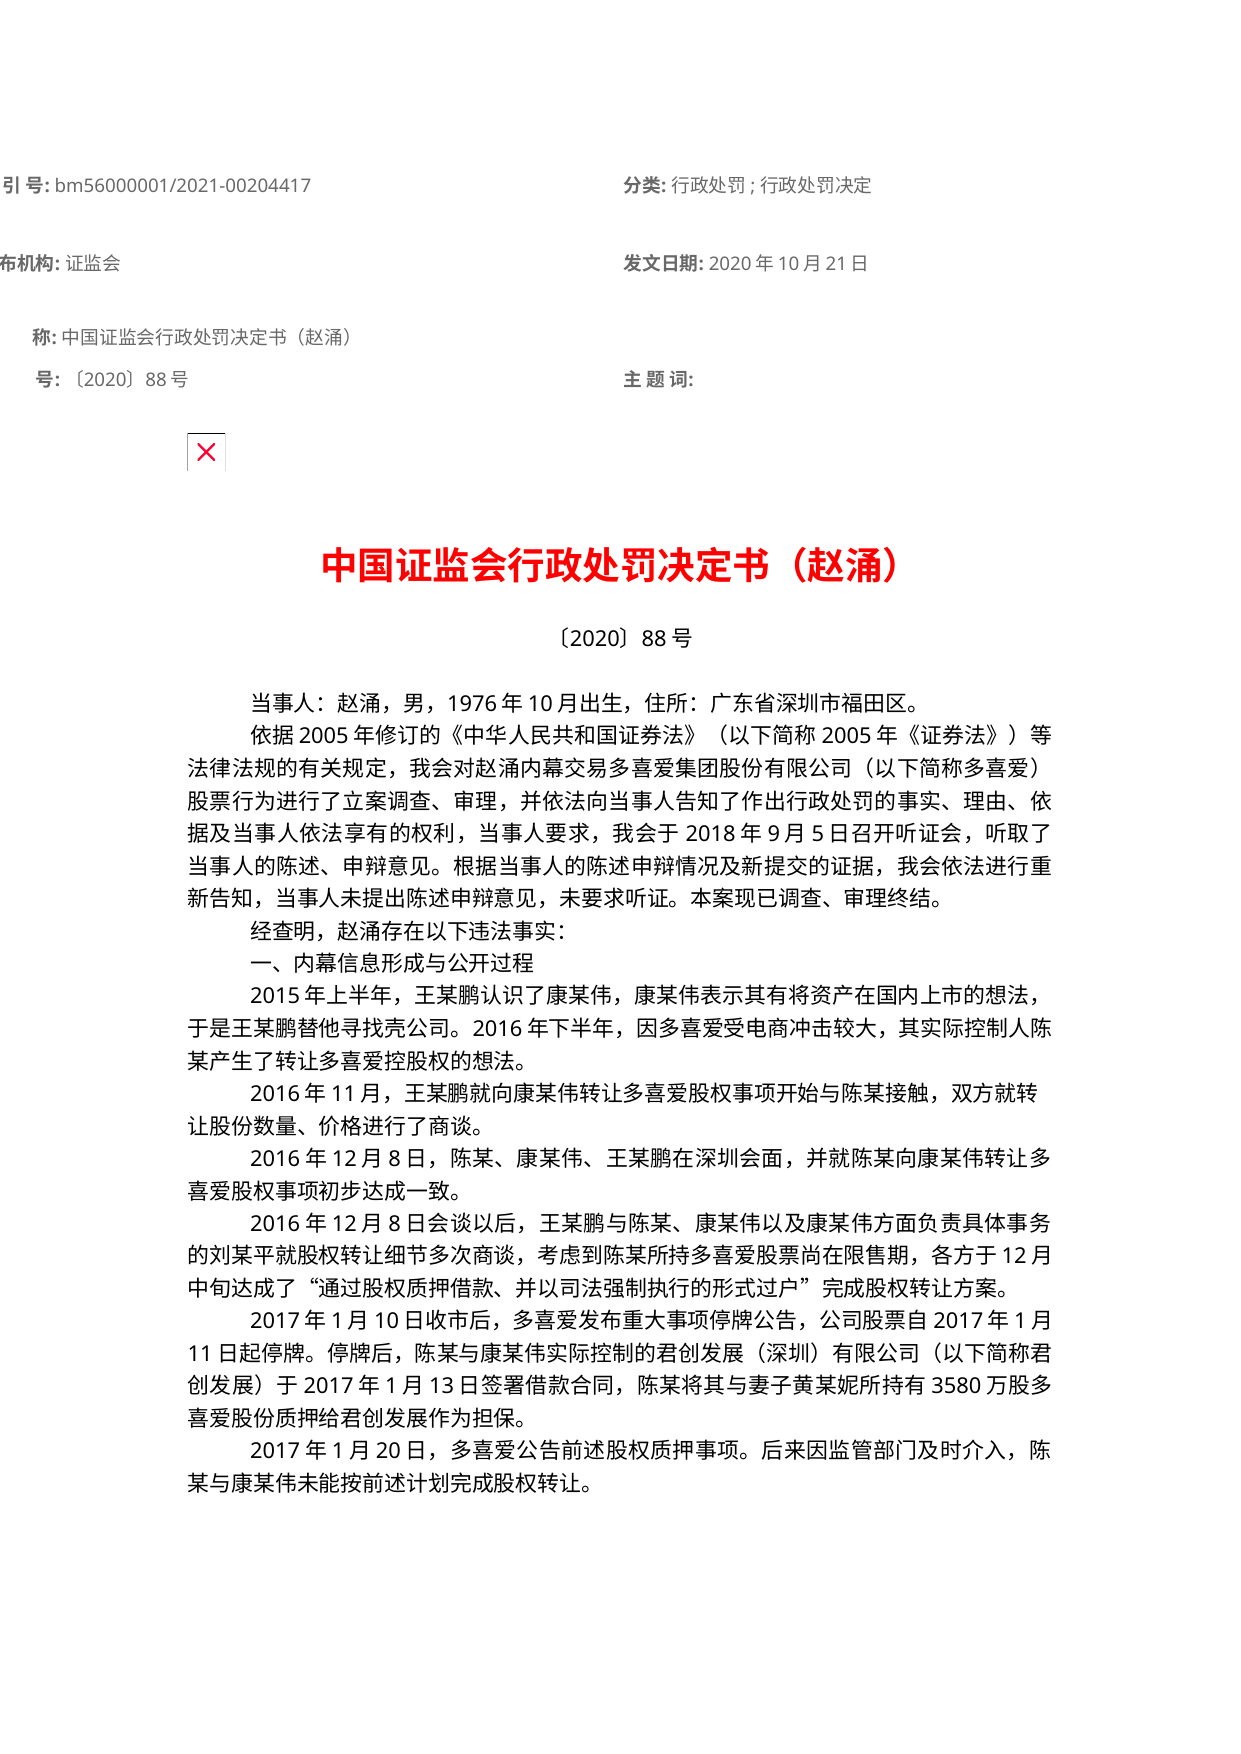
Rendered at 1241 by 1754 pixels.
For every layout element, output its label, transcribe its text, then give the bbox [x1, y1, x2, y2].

text 当事人：赵涌，男，1976年10月出生，住所：广东省深圳市福田区。 [187, 686, 1053, 718]
text 2016年12月8日，陈某、康某伟、王某鹏在深圳会面，并就陈某向康某伟转让多喜爱股权事项初步达成一致。 [187, 1141, 1053, 1206]
text 2017年1月10日收市后，多喜爱发布重大事项停牌公告，公司股票自2017年1月11日起停牌。停牌后，陈某与康某伟实际控制的君创发展（深圳）有限公司（以下简称君创发展）于2017年1月13日签署借款合同，陈某将其与妻子黄某妮所持有3580万股多喜爱股份质押给君创发展作为担保。 [187, 1303, 1053, 1433]
table_cell 名 称: 中国证监会行政处罚决定书（赵涌） [0, 317, 1240, 356]
text 一、内幕信息形成与公开过程 [187, 946, 1053, 978]
text 2016年12月8日会谈以后，王某鹏与陈某、康某伟以及康某伟方面负责具体事务的刘某平就股权转让细节多次商谈，考虑到陈某所持多喜爱股票尚在限售期，各方于12月中旬达成了“通过股权质押借款、并以司法强制执行的形式过户”完成股权转让方案。 [187, 1206, 1053, 1303]
text 2017年1月20日，多喜爱公告前述股权质押事项。后来因监管部门及时介入，陈某与康某伟未能按前述计划完成股权转让。 [187, 1433, 1053, 1498]
text 2015年上半年，王某鹏认识了康某伟，康某伟表示其有将资产在国内上市的想法，于是王某鹏替他寻找壳公司。2016年下半年，因多喜爱受电商冲击较大，其实际控制人陈某产生了转让多喜爱控股权的想法。 [187, 978, 1053, 1076]
table_cell [0, 356, 1240, 433]
text 依据2005年修订的《中华人民共和国证券法》（以下简称2005年《证券法》）等法律法规的有关规定，我会对赵涌内幕交易多喜爱集团股份有限公司（以下简称多喜爱）股票行为进行了立案调查、审理，并依法向当事人告知了作出行政处罚的事实、理由、依据及当事人依法享有的权利，当事人要求，我会于2018年9月5日召开听证会，听取了当事人的陈述、申辩意见。根据当事人的陈述申辩情况及新提交的证据，我会依法进行重新告知，当事人未提出陈述申辩意见，未要求听证。本案现已调查、审理终结。 [187, 718, 1053, 913]
table_cell [0, 240, 1240, 317]
text 2016年11月，王某鹏就向康某伟转让多喜爱股权事项开始与陈某接触，双方就转让股份数量、价格进行了商谈。 [187, 1076, 1053, 1141]
text 经查明，赵涌存在以下违法事实： [187, 913, 1053, 946]
table_header [0, 162, 1240, 239]
text 中国证监会行政处罚决定书（赵涌） [187, 498, 1053, 596]
text 〔2020〕88号 [187, 621, 1053, 653]
